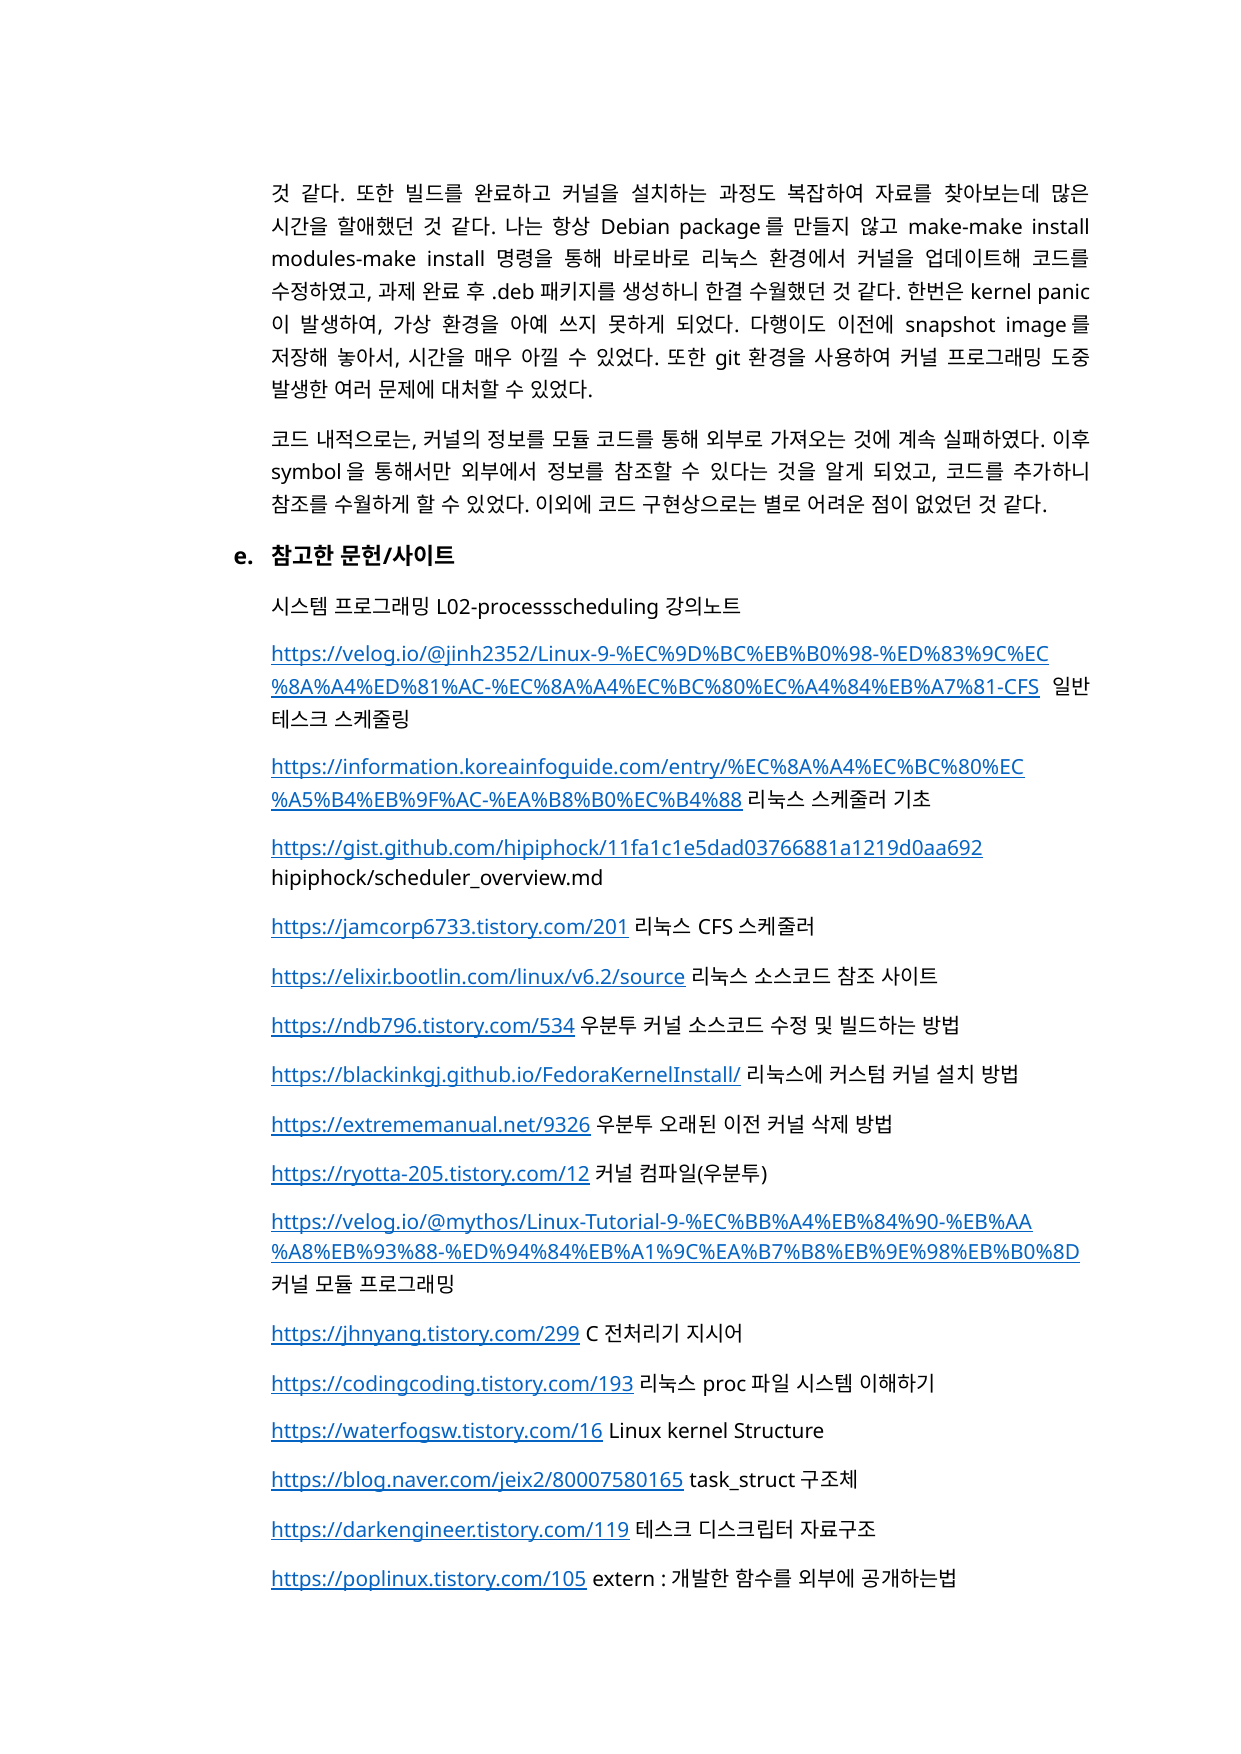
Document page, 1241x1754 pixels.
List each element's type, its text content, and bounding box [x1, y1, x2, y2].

list https://codingcoding.tistory.com/193 리눅스 proc 파일 시스템 이해하기 [271, 1367, 1090, 1397]
list https://blog.naver.com/jeix2/80007580165 task_struct 구조체 [271, 1463, 1090, 1494]
list https://ryotta-205.tistory.com/12 커널 컴파일(우분투) [271, 1157, 1090, 1188]
list 시스템 프로그래밍 L02-processscheduling 강의노트 [271, 590, 1090, 621]
list https://gist.github.com/hipiphock/11fa1c1e5dad03766881a1219d0aa692 hipiphock/scheduler_overview.md [271, 833, 1090, 892]
list https://jamcorp6733.tistory.com/201 리눅스 CFS 스케줄러 [271, 911, 1090, 941]
list https://jhnyang.tistory.com/299 C 전처리기 지시어 [271, 1317, 1090, 1348]
list 참고한 문헌/사이트 [233, 538, 1090, 571]
list https://darkengineer.tistory.com/119 테스크 디스크립터 자료구조 [271, 1513, 1090, 1543]
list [271, 177, 1090, 404]
list https://information.koreainfoguide.com/entry/%EC%8A%A4%EC%BC%80%EC%A5%B4%EB%9F%AC-%EA%B8%B0%EC%B4%88 리눅스 스케줄러 기초 [271, 752, 1090, 813]
list https://waterfogsw.tistory.com/16 Linux kernel Structure [271, 1416, 1090, 1445]
list https://poplinux.tistory.com/105 extern : 개발한 함수를 외부에 공개하는법 [271, 1562, 1090, 1593]
list https://extrememanual.net/9326 우분투 오래된 이전 커널 삭제 방법 [271, 1108, 1090, 1138]
list https://elixir.bootlin.com/linux/v6.2/source 리눅스 소스코드 참조 사이트 [271, 960, 1090, 990]
list https://blackinkgj.github.io/FedoraKernelInstall/ 리눅스에 커스텀 커널 설치 방법 [271, 1059, 1090, 1089]
list https://velog.io/@mythos/Linux-Tutorial-9-%EC%BB%A4%EB%84%90-%EB%AA%A8%EB%93%88-%ED%94%84%EB%A1%9C%EA%B7%B8%EB%9E%98%EB%B0%8D 커널 모듈 프로그래밍 [271, 1207, 1090, 1298]
list 코드 내적으로는, 커널의 정보를 모듈 코드를 통해 외부로 가져오는 것에 계속 실패하였다. 이후 symbol을 통해서만 외부에서 정보를 참조할 수 있다는 것을 알게 되었고, 코드를 추가하니 참조를 수월하게 할 수 있었다. 이외에 코드 구현상으로는 별로 어려운 점이 없었던 것 같다. [271, 423, 1090, 518]
list https://velog.io/@jinh2352/Linux-9-%EC%9D%BC%EB%B0%98-%ED%83%9C%EC%8A%A4%ED%81%AC-%EC%8A%A4%EC%BC%80%EC%A4%84%EB%A7%81-CFS 일반 테스크 스케줄링 [271, 639, 1090, 733]
list https://ndb796.tistory.com/534 우분투 커널 소스코드 수정 및 빌드하는 방법 [271, 1009, 1090, 1039]
